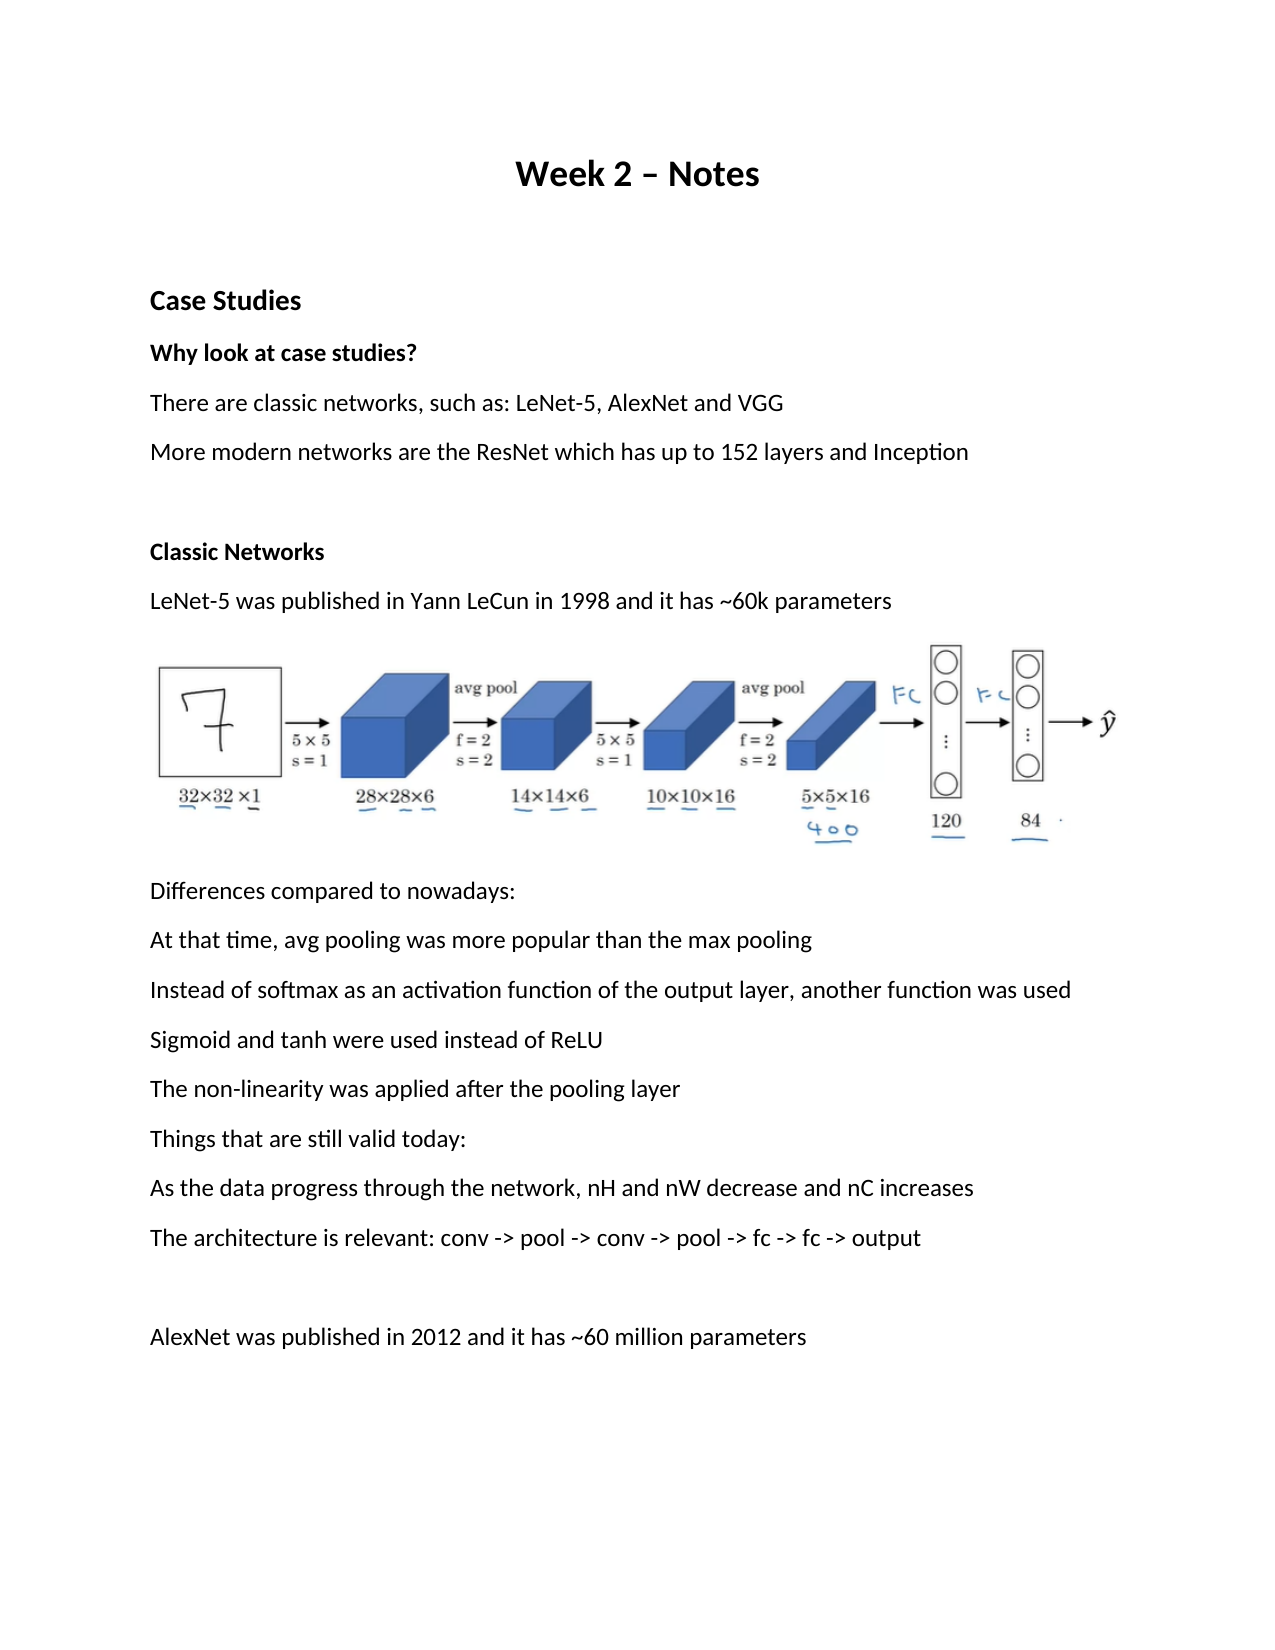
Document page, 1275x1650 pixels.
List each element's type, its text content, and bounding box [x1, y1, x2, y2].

text Sigmoid and tanh were used instead of ReLU [150, 1024, 1125, 1054]
text AlexNet was published in 2012 and it has ~60 million parameters [150, 1321, 1125, 1352]
text Things that are still valid today: [150, 1123, 1125, 1153]
text LeNet-5 was published in Yann LeCun in 1998 and it has ~60k parameters [150, 585, 1125, 616]
text Differences compared to nowadays: [150, 875, 1125, 906]
text Case Studies [150, 282, 1125, 318]
text At that time, avg pooling was more popular than the max pooling [150, 925, 1125, 955]
text Classic Networks [150, 536, 1125, 566]
text Why look at case studies? [150, 337, 1125, 368]
picture [150, 635, 1125, 857]
text Week 2 – Notes [150, 150, 1125, 196]
text More modern networks are the ResNet which has up to 152 layers and Inception [150, 437, 1125, 467]
text The architecture is relevant: conv -> pool -> conv -> pool -> fc -> fc -> output [150, 1222, 1125, 1253]
text As the data progress through the network, nH and nW decrease and nC increases [150, 1173, 1125, 1203]
text Instead of softmax as an activation function of the output layer, another function was used [150, 974, 1125, 1005]
text The non-linearity was applied after the pooling layer [150, 1073, 1125, 1104]
text There are classic networks, such as: LeNet-5, AlexNet and VGG [150, 387, 1125, 417]
